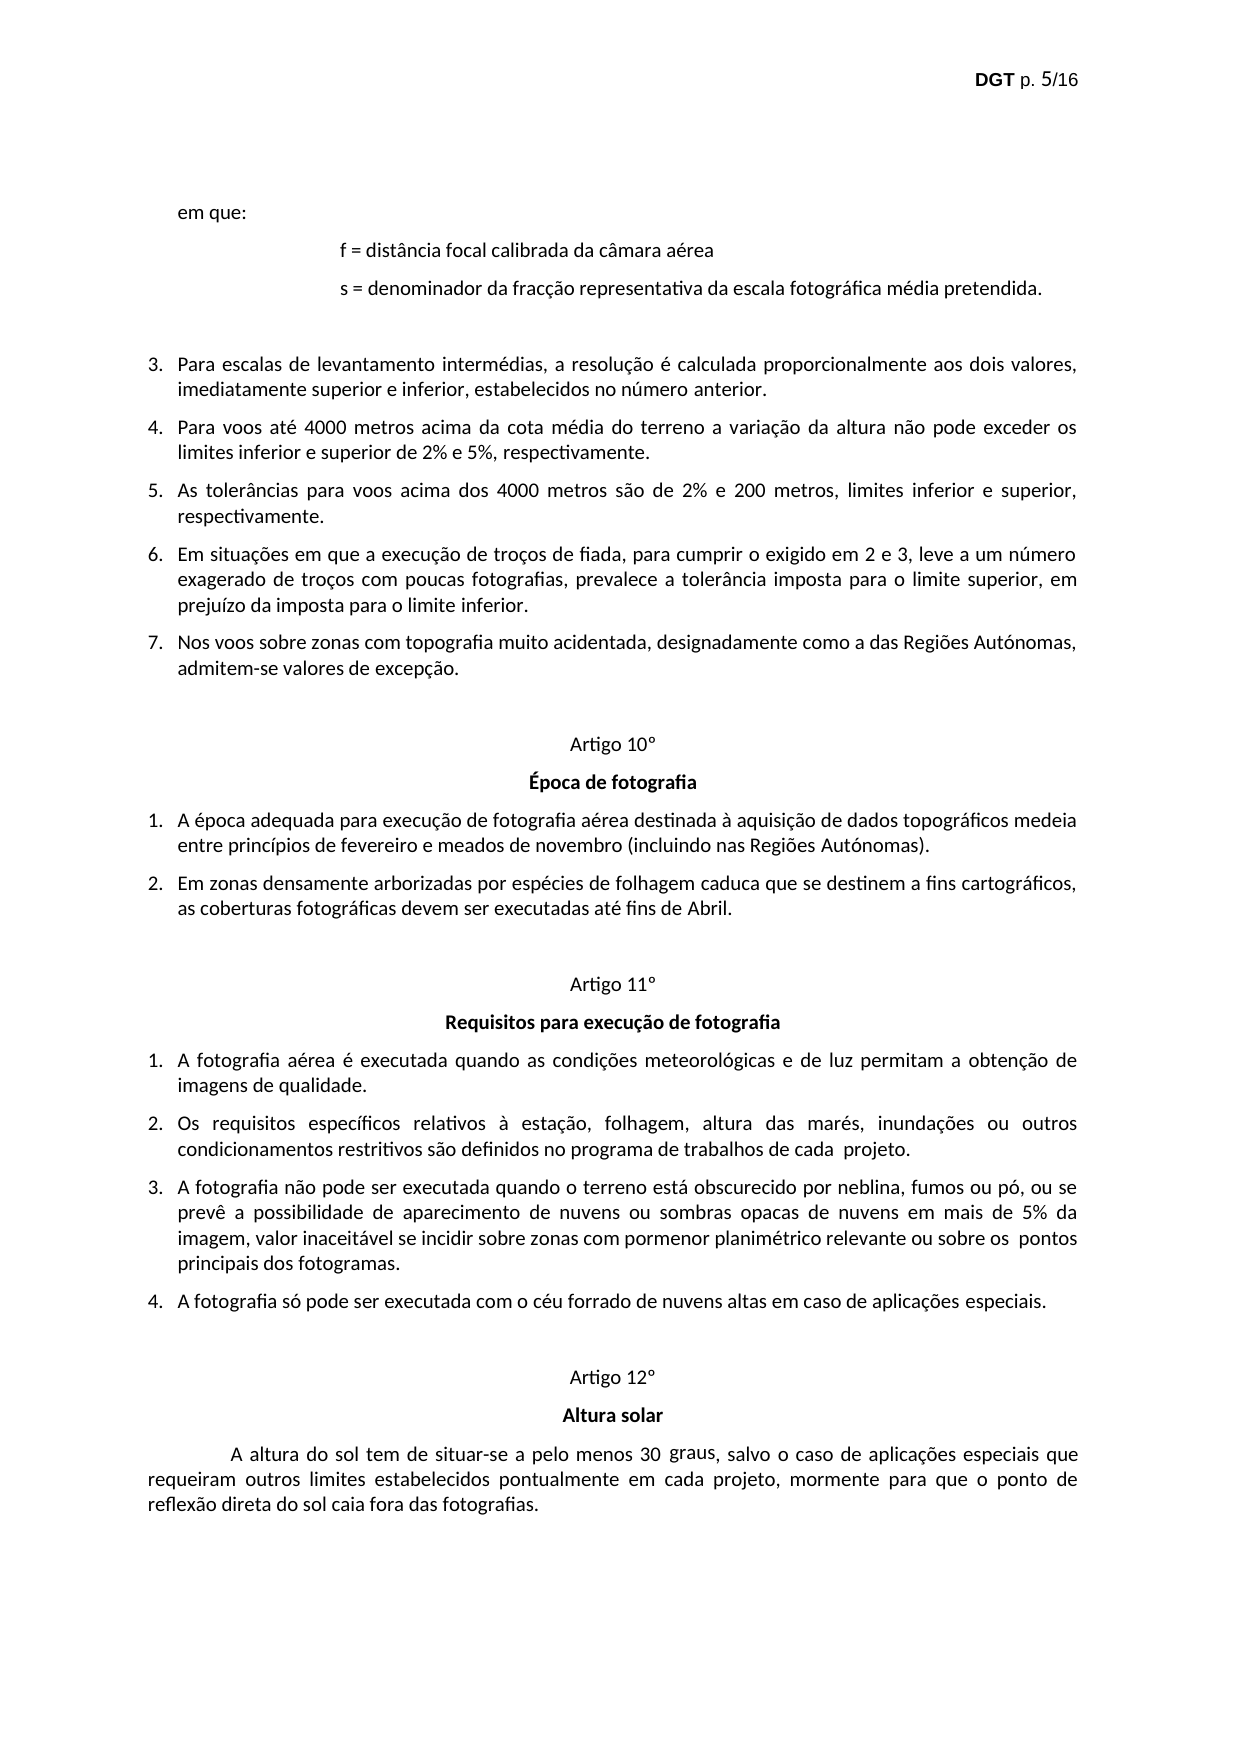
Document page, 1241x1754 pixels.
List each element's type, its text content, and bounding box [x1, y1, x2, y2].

text Artigo 11º [325, 971, 901, 997]
text em que: [177, 199, 1119, 225]
text Artigo 12º [569, 1364, 1119, 1389]
text f = distância focal calibrada da câmara aérea [340, 237, 1119, 262]
list A fotografia não pode ser executada quando o terreno está obscurecido por neblina, fumos ou pó, ou se prevê a possibilidade de aparecimento de nuvens ou sombras opacas de nuvens em mais de 5% da imagem, valor inaceitável se incidir sobre zonas com pormenor planimétrico relevante ou sobre os pontos principais dos fotogramas. [148, 1174, 1079, 1276]
list A época adequada para execução de fotografia aérea destinada à aquisição de dados topográficos medeia entre princípios de fevereiro e meados de novembro (incluindo nas Regiões Autónomas). [148, 807, 1078, 858]
list Em situações em que a execução de troços de fiada, para cumprir o exigido em 2 e 3, leve a um número exagerado de troços com poucas fotografias, prevalece a tolerância imposta para o limite superior, em prejuízo da imposta para o limite inferior. [148, 541, 1079, 617]
text A altura do sol tem de situar-se a pelo menos 30 graus, salvo o caso de aplicações especiais que requeiram outros limites estabelecidos pontualmente em cada projeto, mormente para que o ponto de reflexão direta do sol caia fora das fotografias. [148, 1439, 1079, 1517]
subtitle Requisitos para execução de fotografia [325, 1009, 901, 1034]
list Nos voos sobre zonas com topografia muito acidentada, designadamente como a das Regiões Autónomas, admitem-se valores de excepção. [148, 629, 1078, 680]
list A fotografia só pode ser executada com o céu forrado de nuvens altas em caso de aplicações especiais. [148, 1288, 1119, 1313]
text Artigo 10º [325, 731, 901, 756]
subtitle Altura solar [562, 1402, 1119, 1427]
list Em zonas densamente arborizadas por espécies de folhagem caduca que se destinem a fins cartográficos, as coberturas fotográficas devem ser executadas até fins de Abril. [148, 870, 1078, 921]
list As tolerâncias para voos acima dos 4000 metros são de 2% e 200 metros, limites inferior e superior, respectivamente. [148, 477, 1078, 528]
list A fotografia aérea é executada quando as condições meteorológicas e de luz permitam a obtenção de imagens de qualidade. [148, 1047, 1079, 1098]
subtitle Época de fotografia [325, 769, 901, 794]
list Para escalas de levantamento intermédias, a resolução é calculada proporcionalmente aos dois valores, imediatamente superior e inferior, estabelecidos no número anterior. [148, 351, 1078, 402]
text s = denominador da fracção representativa da escala fotográfica média pretendida. [340, 275, 1119, 300]
list Para voos até 4000 metros acima da cota média do terreno a variação da altura não pode exceder os limites inferior e superior de 2% e 5%, respectivamente. [148, 414, 1079, 465]
list Os requisitos específicos relativos à estação, folhagem, altura das marés, inundações ou outros condicionamentos restritivos são definidos no programa de trabalhos de cada projeto. [148, 1110, 1079, 1161]
